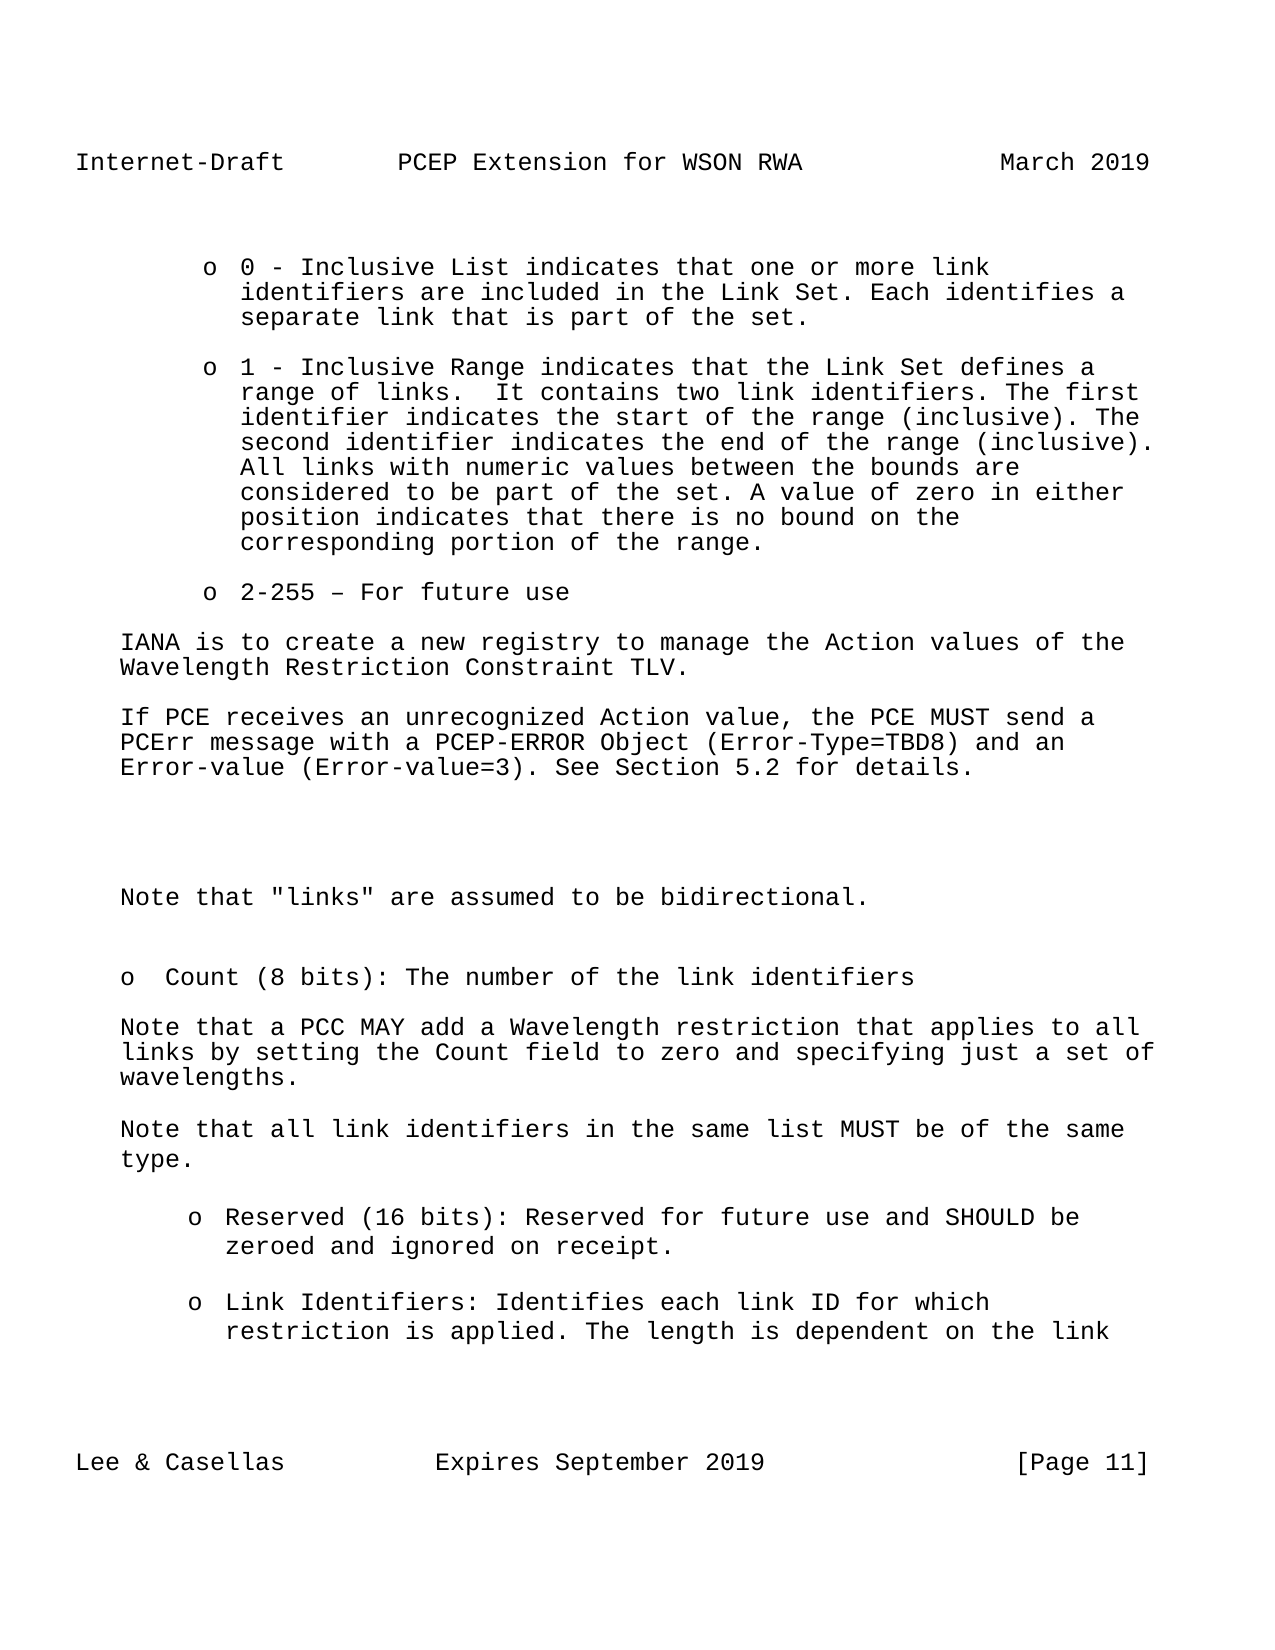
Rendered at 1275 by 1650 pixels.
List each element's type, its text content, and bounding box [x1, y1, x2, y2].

list 1 - Inclusive Range indicates that the Link Set defines a range of links. It contains two link identifiers. The first identifier indicates the start of the range (inclusive). The second identifier indicates the end of the range (inclusive). All links with numeric values between the bounds are considered to be part of the set. A value of zero in either position indicates that there is no bound on the corresponding portion of the range. [202, 355, 1155, 555]
text Note that all link identifiers in the same list MUST be of the same [75, 1115, 1155, 1145]
list 2-255 – For future use [202, 580, 1155, 605]
list 0 - Inclusive List indicates that one or more link identifiers are included in the Link Set. Each identifies a separate link that is part of the set. [202, 255, 1155, 330]
text IANA is to create a new registry to manage the Action values of the Wavelength Restriction Constraint TLV. [120, 630, 1155, 680]
text Note that "links" are assumed to be bidirectional. [120, 885, 1155, 910]
text Note that a PCC MAY add a Wavelength restriction that applies to all links by setting the Count field to zero and specifying just a set of wavelengths. [120, 1015, 1155, 1090]
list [187, 1290, 1155, 1347]
list Reserved (16 bits): Reserved for future use and SHOULD be zeroed and ignored on receipt. [187, 1205, 1155, 1262]
text type. [75, 1145, 1155, 1175]
text o Count (8 bits): The number of the link identifiers [120, 965, 1155, 990]
text If PCE receives an unrecognized Action value, the PCE MUST send a PCErr message with a PCEP-ERROR Object (Error-Type=TBD8) and an Error-value (Error-value=3). See Section 5.2 for details. [120, 705, 1155, 780]
